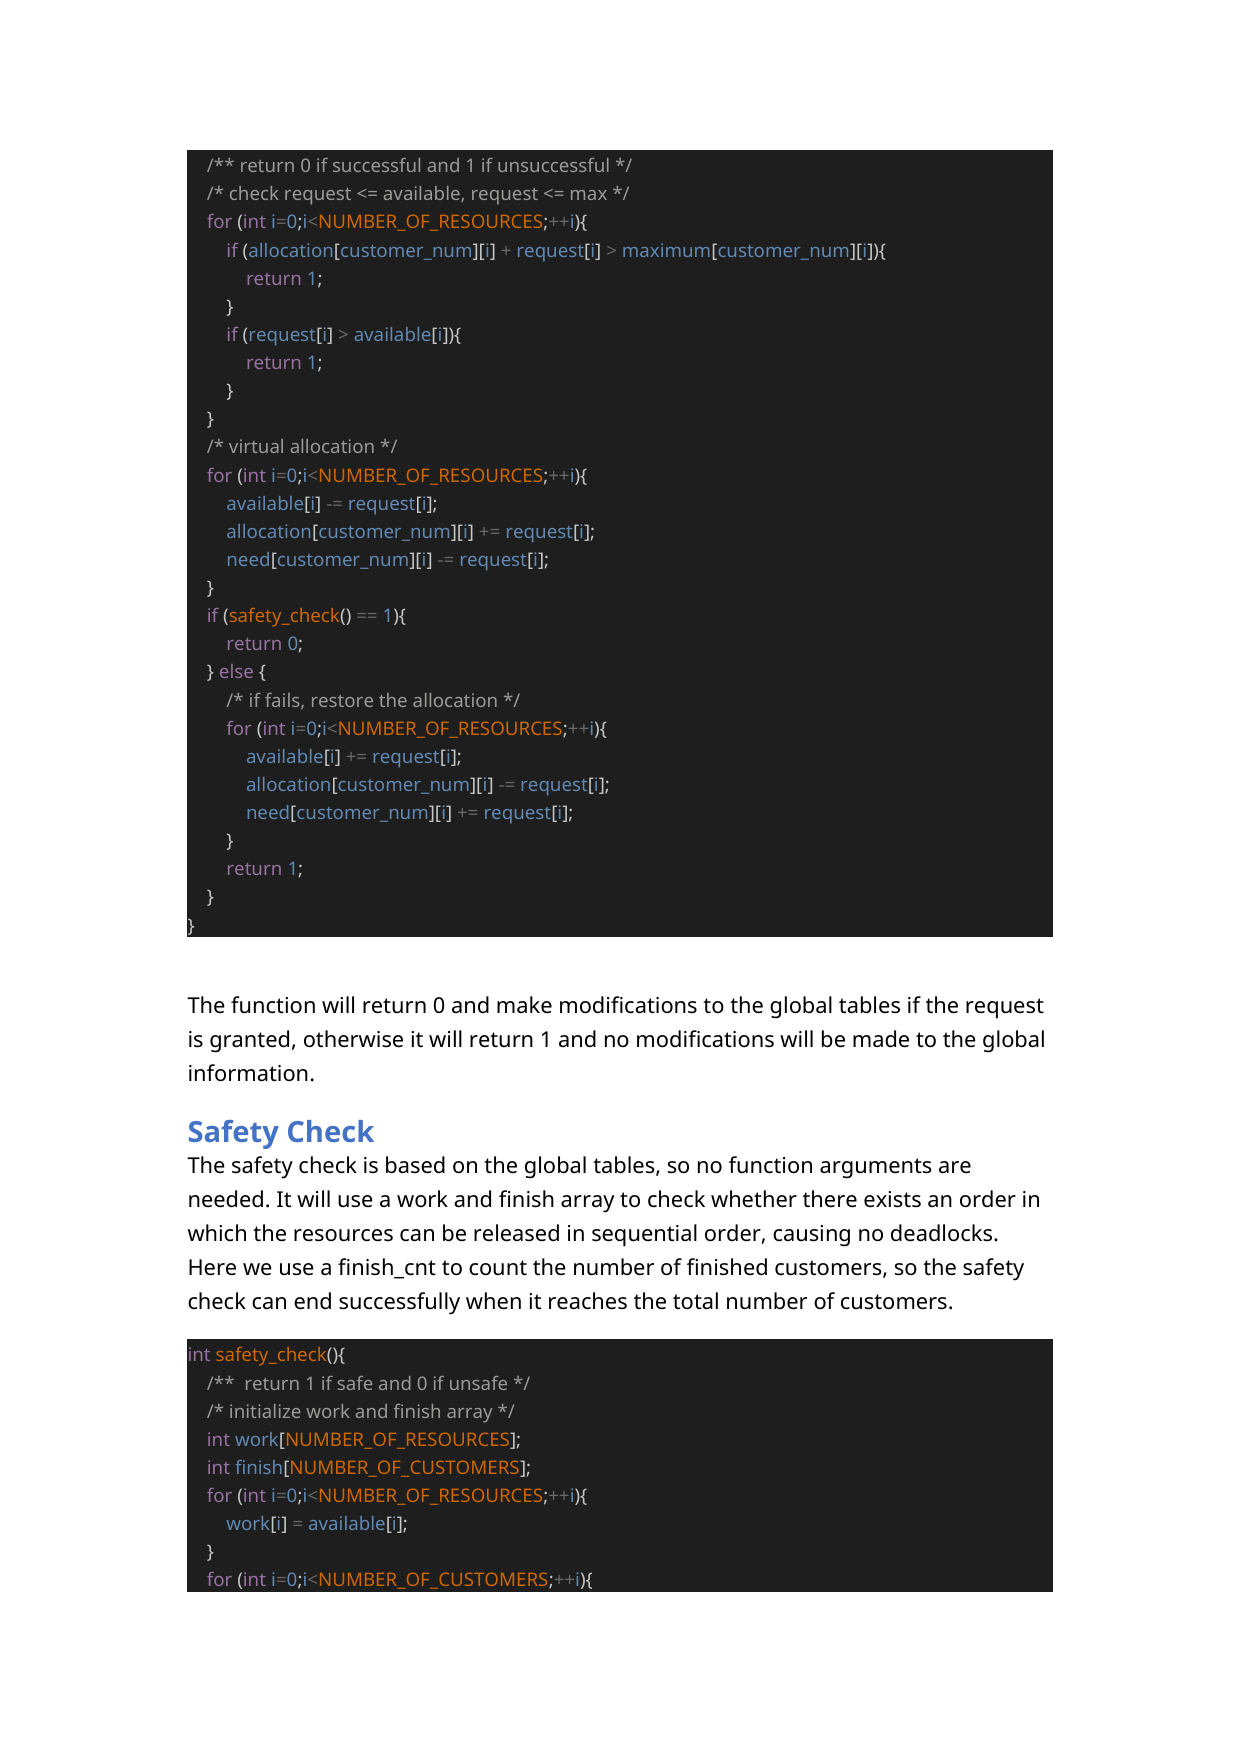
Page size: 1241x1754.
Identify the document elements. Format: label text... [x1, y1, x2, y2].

text } [187, 825, 1053, 853]
text int finish[NUMBER_OF_CUSTOMERS]; [187, 1452, 1053, 1480]
text if (safety_check() == 1){ [187, 600, 1053, 628]
text for (int i=0;i<NUMBER_OF_RESOURCES;++i){ [187, 1480, 1053, 1508]
text The function will return 0 and make modifications to the global tables if the request is granted, otherwise it will return 1 and no modifications will be made to the global information. [187, 990, 1053, 1088]
text /* virtual allocation */ [187, 431, 1053, 459]
text work[i] = available[i]; [187, 1508, 1053, 1536]
text for (int i=0;i<NUMBER_OF_RESOURCES;++i){ [187, 459, 1053, 487]
text return 1; [187, 347, 1053, 375]
text int work[NUMBER_OF_RESOURCES]; [187, 1423, 1053, 1452]
text The safety check is based on the global tables, so no function arguments are needed. It will use a work and finish array to check whether there exists an order in which the resources can be released in sequential order, causing no deadlocks. Here we use a finish_cnt to count the number of finished customers, so the safety check can end successfully when it reaches the total number of customers. [187, 1151, 1053, 1316]
text allocation[customer_num][i] += request[i]; [187, 516, 1053, 544]
text /* initialize work and finish array */ [187, 1395, 1053, 1423]
text /* check request <= available, request <= max */ [187, 178, 1053, 206]
text } [187, 375, 1053, 403]
text int safety_check(){ [187, 1339, 1053, 1367]
text for (int i=0;i<NUMBER_OF_CUSTOMERS;++i){ [187, 1564, 1053, 1592]
text return 0; [187, 628, 1053, 656]
text allocation[customer_num][i] -= request[i]; [187, 769, 1053, 797]
text /** return 1 if safe and 0 if unsafe */ [187, 1367, 1053, 1395]
text /* if fails, restore the allocation */ [187, 684, 1053, 712]
text for (int i=0;i<NUMBER_OF_RESOURCES;++i){ [187, 712, 1053, 741]
text return 1; [187, 262, 1053, 291]
text for (int i=0;i<NUMBER_OF_RESOURCES;++i){ [187, 206, 1053, 234]
text available[i] += request[i]; [187, 741, 1053, 769]
text } [187, 403, 1053, 431]
text } else { [187, 656, 1053, 684]
text if (allocation[customer_num][i] + request[i] > maximum[customer_num][i]){ [187, 234, 1053, 262]
text return 1; [187, 853, 1053, 881]
text need[customer_num][i] += request[i]; [187, 797, 1053, 825]
text /** return 0 if successful and 1 if unsuccessful */ [187, 150, 1053, 178]
text available[i] -= request[i]; [187, 487, 1053, 516]
text if (request[i] > available[i]){ [187, 319, 1053, 347]
text } [187, 572, 1053, 600]
text } [187, 291, 1053, 319]
text } [187, 1536, 1053, 1564]
text } [187, 909, 1053, 937]
subtitle Safety Check [187, 1111, 1053, 1151]
text } [187, 881, 1053, 909]
text need[customer_num][i] -= request[i]; [187, 544, 1053, 572]
